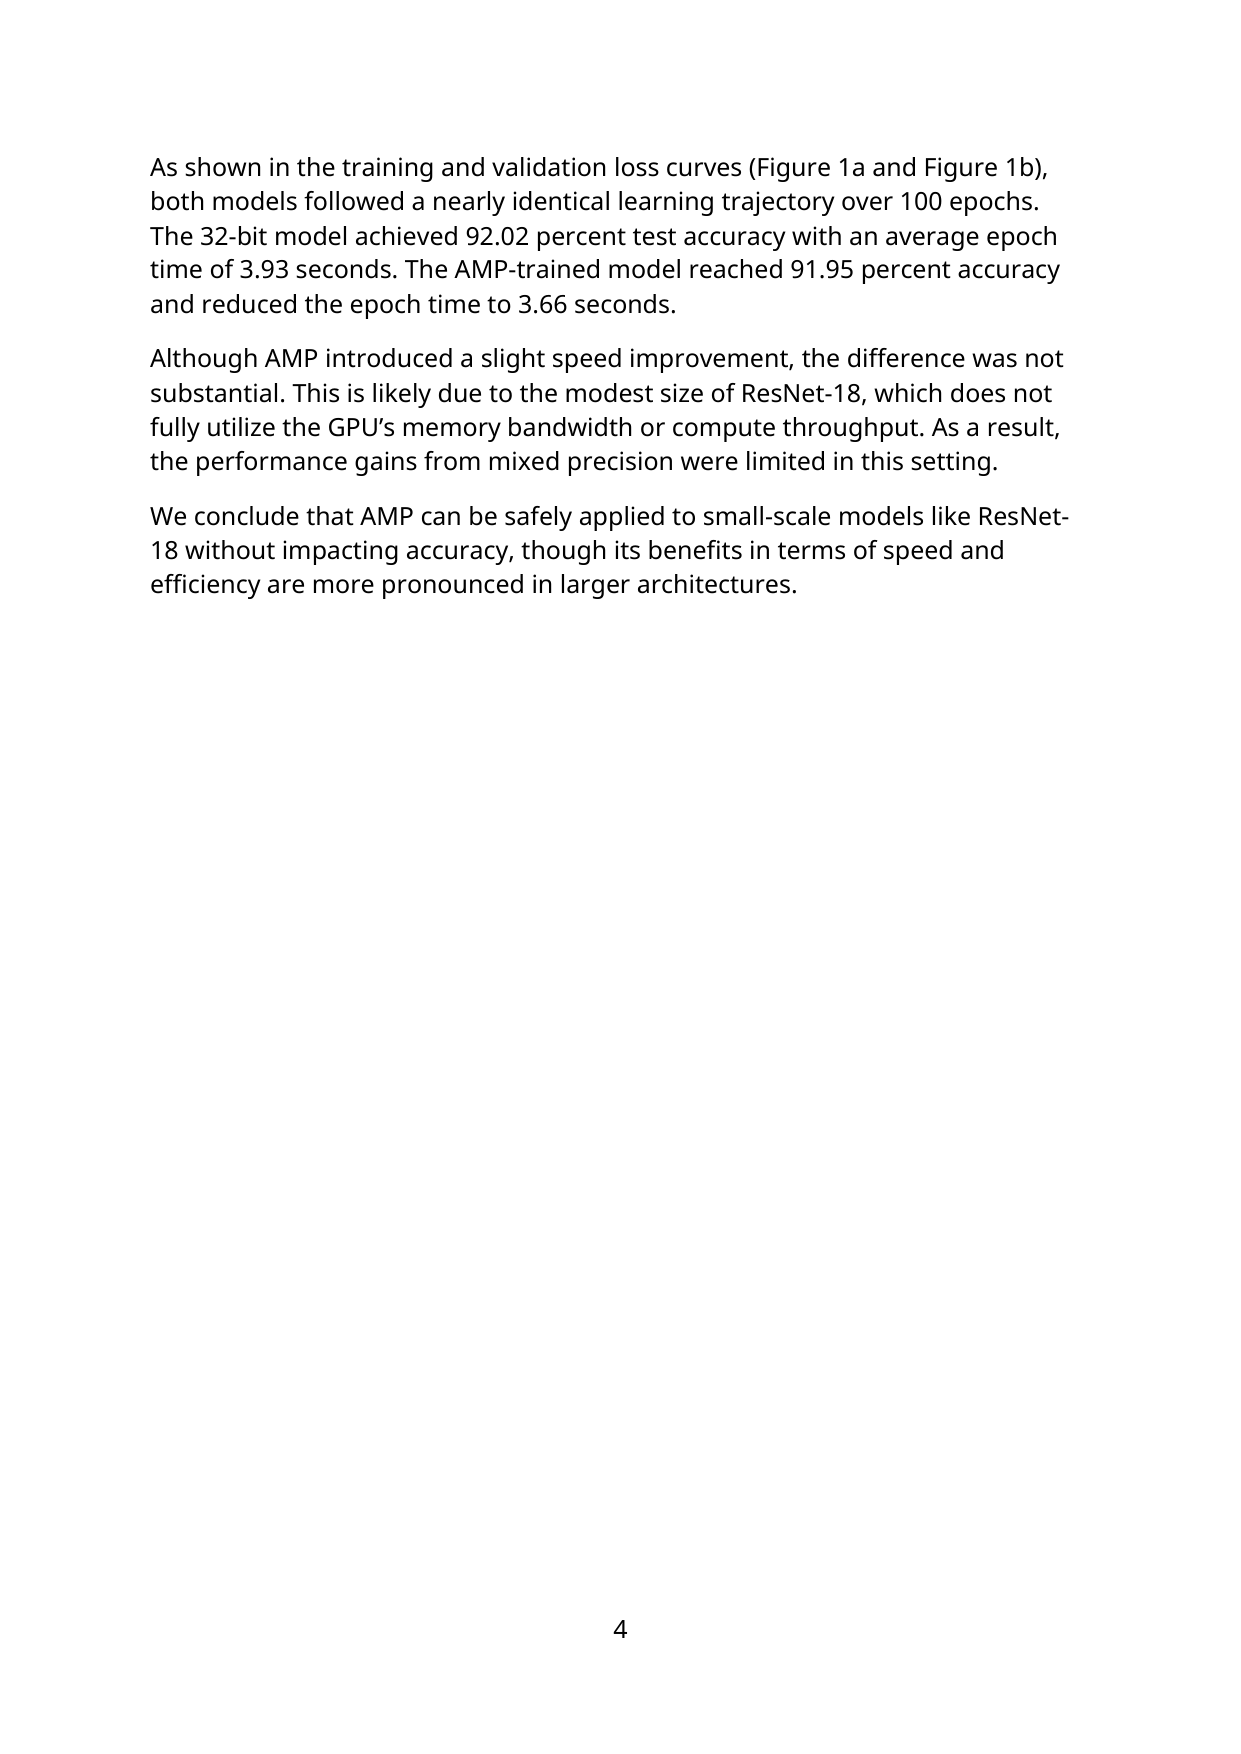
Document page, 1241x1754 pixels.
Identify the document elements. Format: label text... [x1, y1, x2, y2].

text Although AMP introduced a slight speed improvement, the difference was not substantial. This is likely due to the modest size of ResNet-18, which does not fully utilize the GPU’s memory bandwidth or compute throughput. As a result, the performance gains from mixed precision were limited in this setting. [150, 341, 1090, 477]
text We conclude that AMP can be safely applied to small-scale models like ResNet-18 without impacting accuracy, though its benefits in terms of speed and efficiency are more pronounced in larger architectures. [150, 498, 1090, 600]
text As shown in the training and validation loss curves (Figure 1a and Figure 1b), both models followed a nearly identical learning trajectory over 100 epochs. The 32-bit model achieved 92.02 percent test accuracy with an average epoch time of 3.93 seconds. The AMP-trained model reached 91.95 percent accuracy and reduced the epoch time to 3.66 seconds. [150, 150, 1090, 320]
